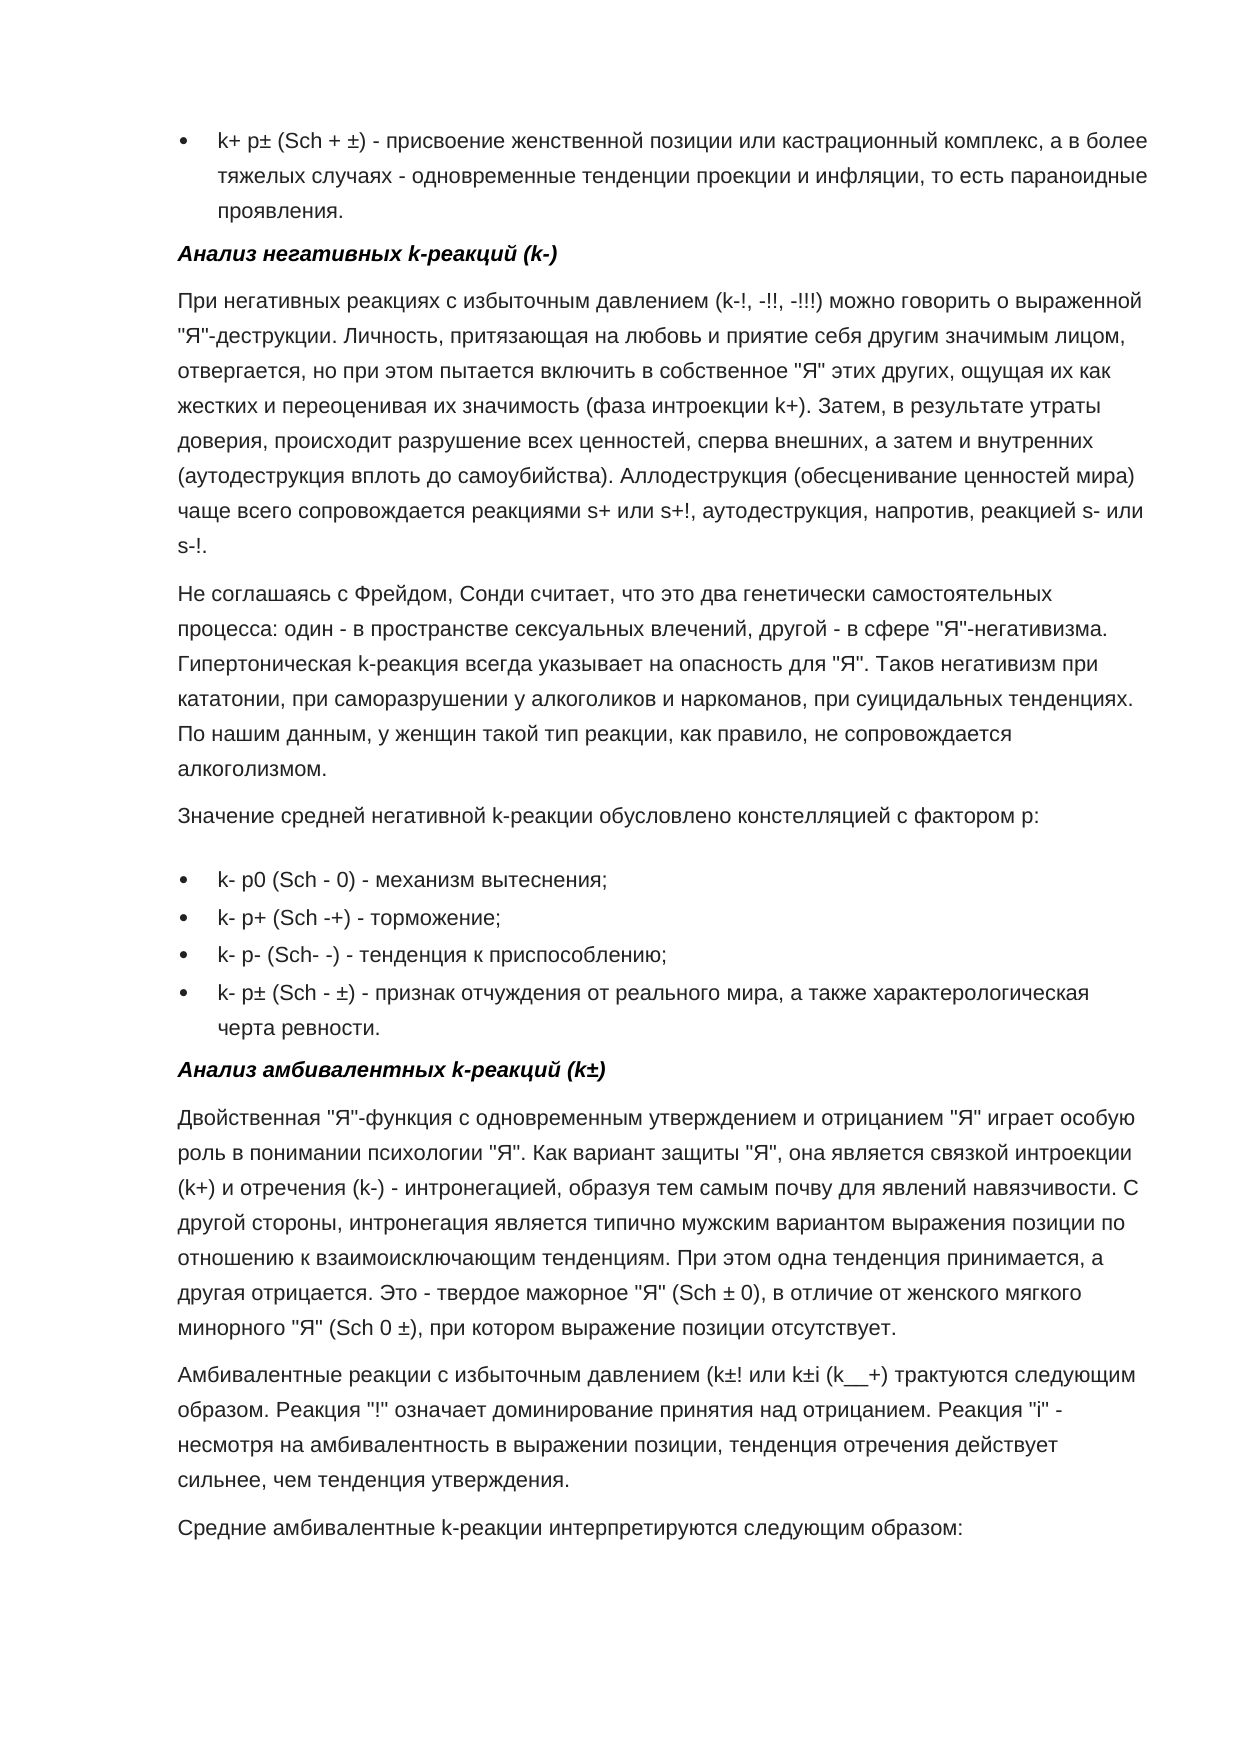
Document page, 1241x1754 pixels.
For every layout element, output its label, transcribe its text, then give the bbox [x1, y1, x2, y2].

subtitle Анализ негативных k-реакций (k-) [177, 231, 1152, 266]
list k- р- (Sch- -) - тенденция к приспособлению; [180, 932, 1152, 967]
text Средние амбивалентные k-реакции интерпретируются следующим образом: [177, 1505, 1152, 1540]
list k- р0 (Sch - 0) - механизм вытеснения; [180, 857, 1152, 892]
text Двойственная "Я"-функция с одновременным утверждением и отрицанием "Я" играет особую роль в понимании психологии "Я". Как вариант защиты "Я", она является связкой интроекции (k+) и отречения (k-) - интронегацией, образуя тем самым почву для явлений навязчивости. С другой стороны, интронегация является типично мужским вариантом выражения позиции по отношению к взаимоисключающим тенденциям. При этом одна тенденция принимается, а другая отрицается. Это - твердое мажорное "Я" (Sch ± 0), в отличие от женского мягкого минорного "Я" (Sch 0 ±), при котором выражение позиции отсутствует. [177, 1095, 1152, 1340]
list k+ p± (Sch + ±) - присвоение женственной позиции или кастрационный комплекс, а в более тяжелых случаях - одновременные тенденции проекции и инфляции, то есть параноидные проявления. [180, 118, 1152, 223]
text Амбивалентные реакции с избыточным давлением (k±! или k±i (k__+) трактуются следующим образом. Реакция "!" означает доминирование принятия над отрицанием. Реакция "i" - несмотря на амбивалентность в выражении позиции, тенденция отречения действует сильнее, чем тенденция утверждения. [177, 1352, 1152, 1492]
subtitle Анализ амбивалентных k-реакций (k±) [177, 1047, 1152, 1082]
text Не соглашаясь с Фрейдом, Сонди считает, что это два генетически самостоятельных процесса: один - в пространстве сексуальных влечений, другой - в сфере "Я"-негативизма. Гипертоническая k-реакция всегда указывает на опасность для "Я". Таков негативизм при кататонии, при саморазрушении у алкоголиков и наркоманов, при суицидальных тенденциях. По нашим данным, у женщин такой тип реакции, как правило, не сопровождается алкоголизмом. [177, 571, 1152, 781]
text При негативных реакциях с избыточным давлением (k-!, -!!, -!!!) можно говорить о выраженной "Я"-деструкции. Личность, притязающая на любовь и приятие себя другим значимым лицом, отвергается, но при этом пытается включить в собственное "Я" этих других, ощущая их как жестких и переоценивая их значимость (фаза интроекции k+). Затем, в результате утраты доверия, происходит разрушение всех ценностей, сперва внешних, а затем и внутренних (аутодеструкция вплоть до самоубийства). Аллодеструкция (обесценивание ценностей мира) чаще всего сопровождается реакциями s+ или s+!, аутодеструкция, напротив, реакцией s- или s-!. [177, 278, 1152, 558]
list k- р+ (Sch -+) - торможение; [180, 895, 1152, 930]
text Значение средней негативной k-реакции обусловлено констелляцией с фактором р: [177, 793, 1152, 828]
list k- р± (Sch - ±) - признак отчуждения от реального мира, а также характерологическая черта ревности. [180, 970, 1152, 1040]
